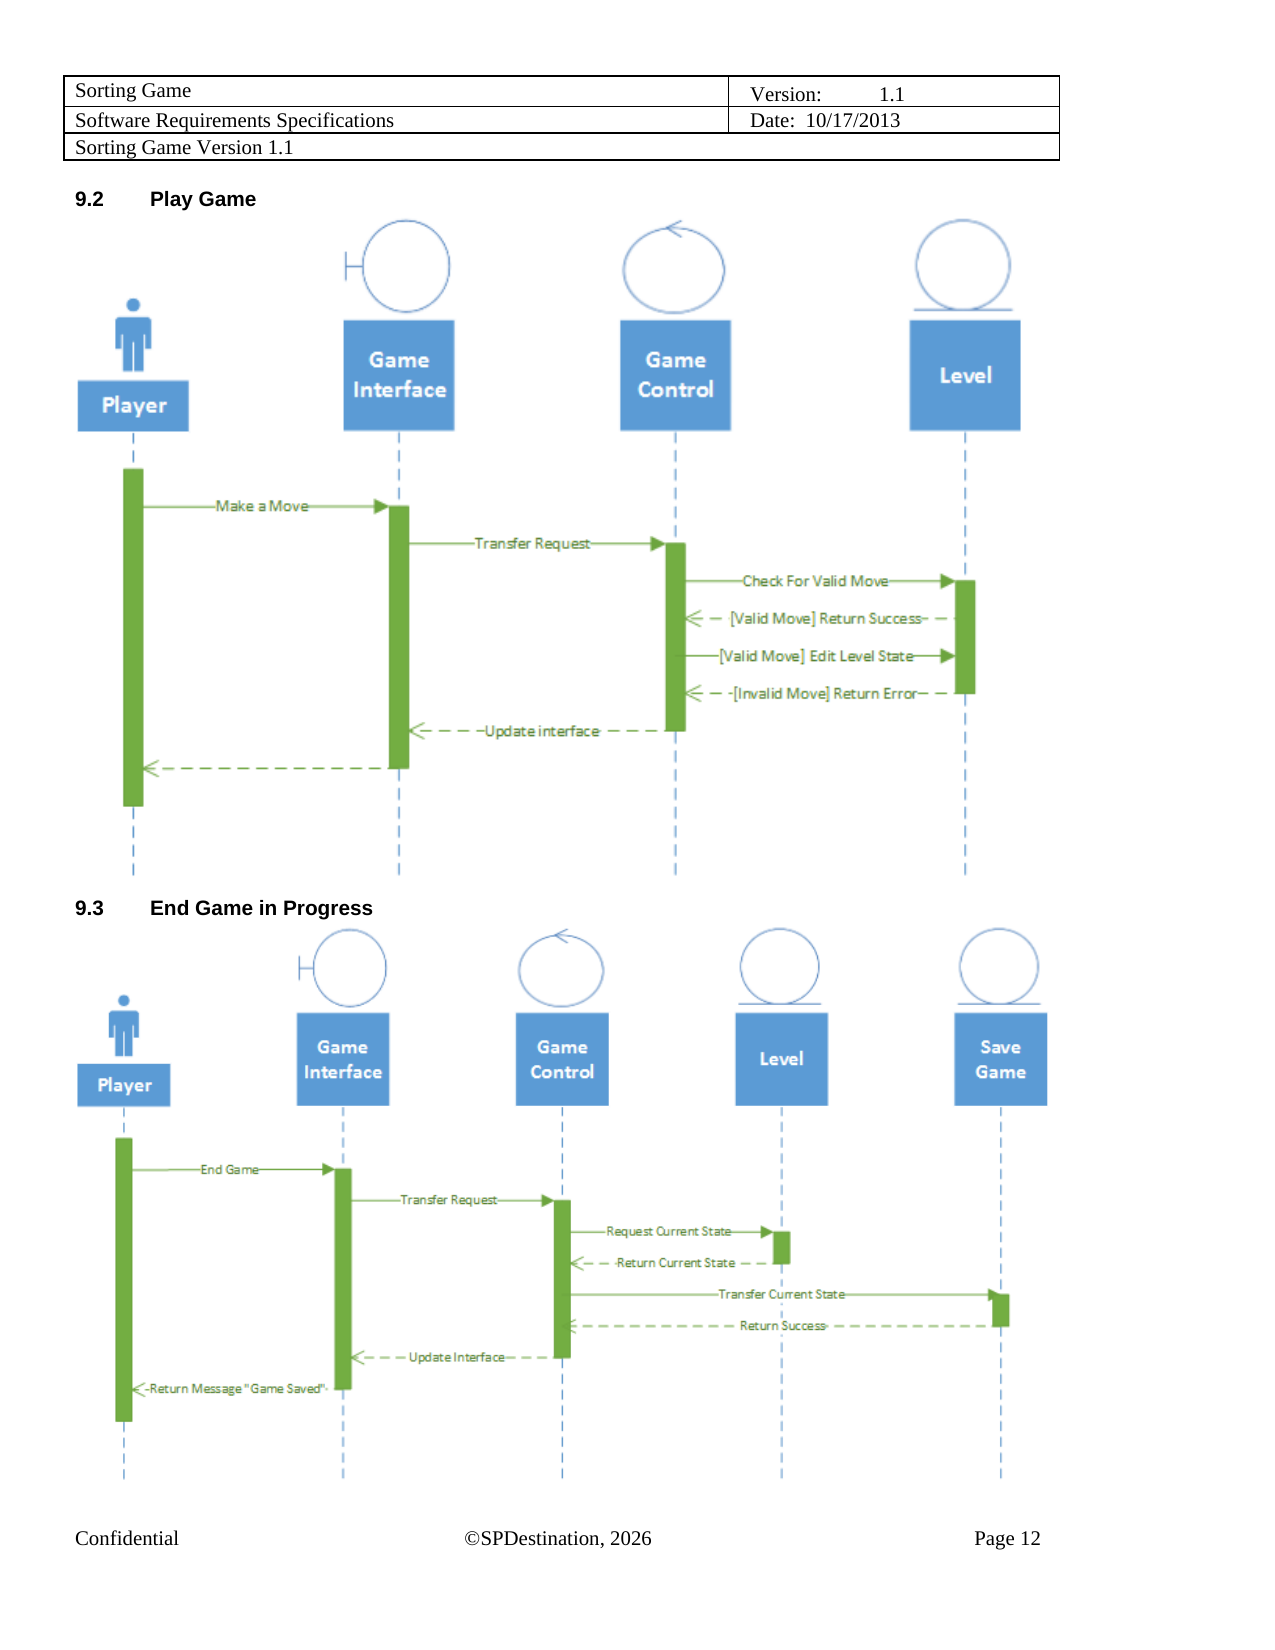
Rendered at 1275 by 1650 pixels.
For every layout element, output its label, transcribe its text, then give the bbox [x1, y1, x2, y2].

picture [75, 925, 1050, 1485]
picture [75, 216, 1024, 882]
subtitle End Game in Progress [75, 894, 1200, 919]
subtitle Play Game [75, 185, 1200, 210]
